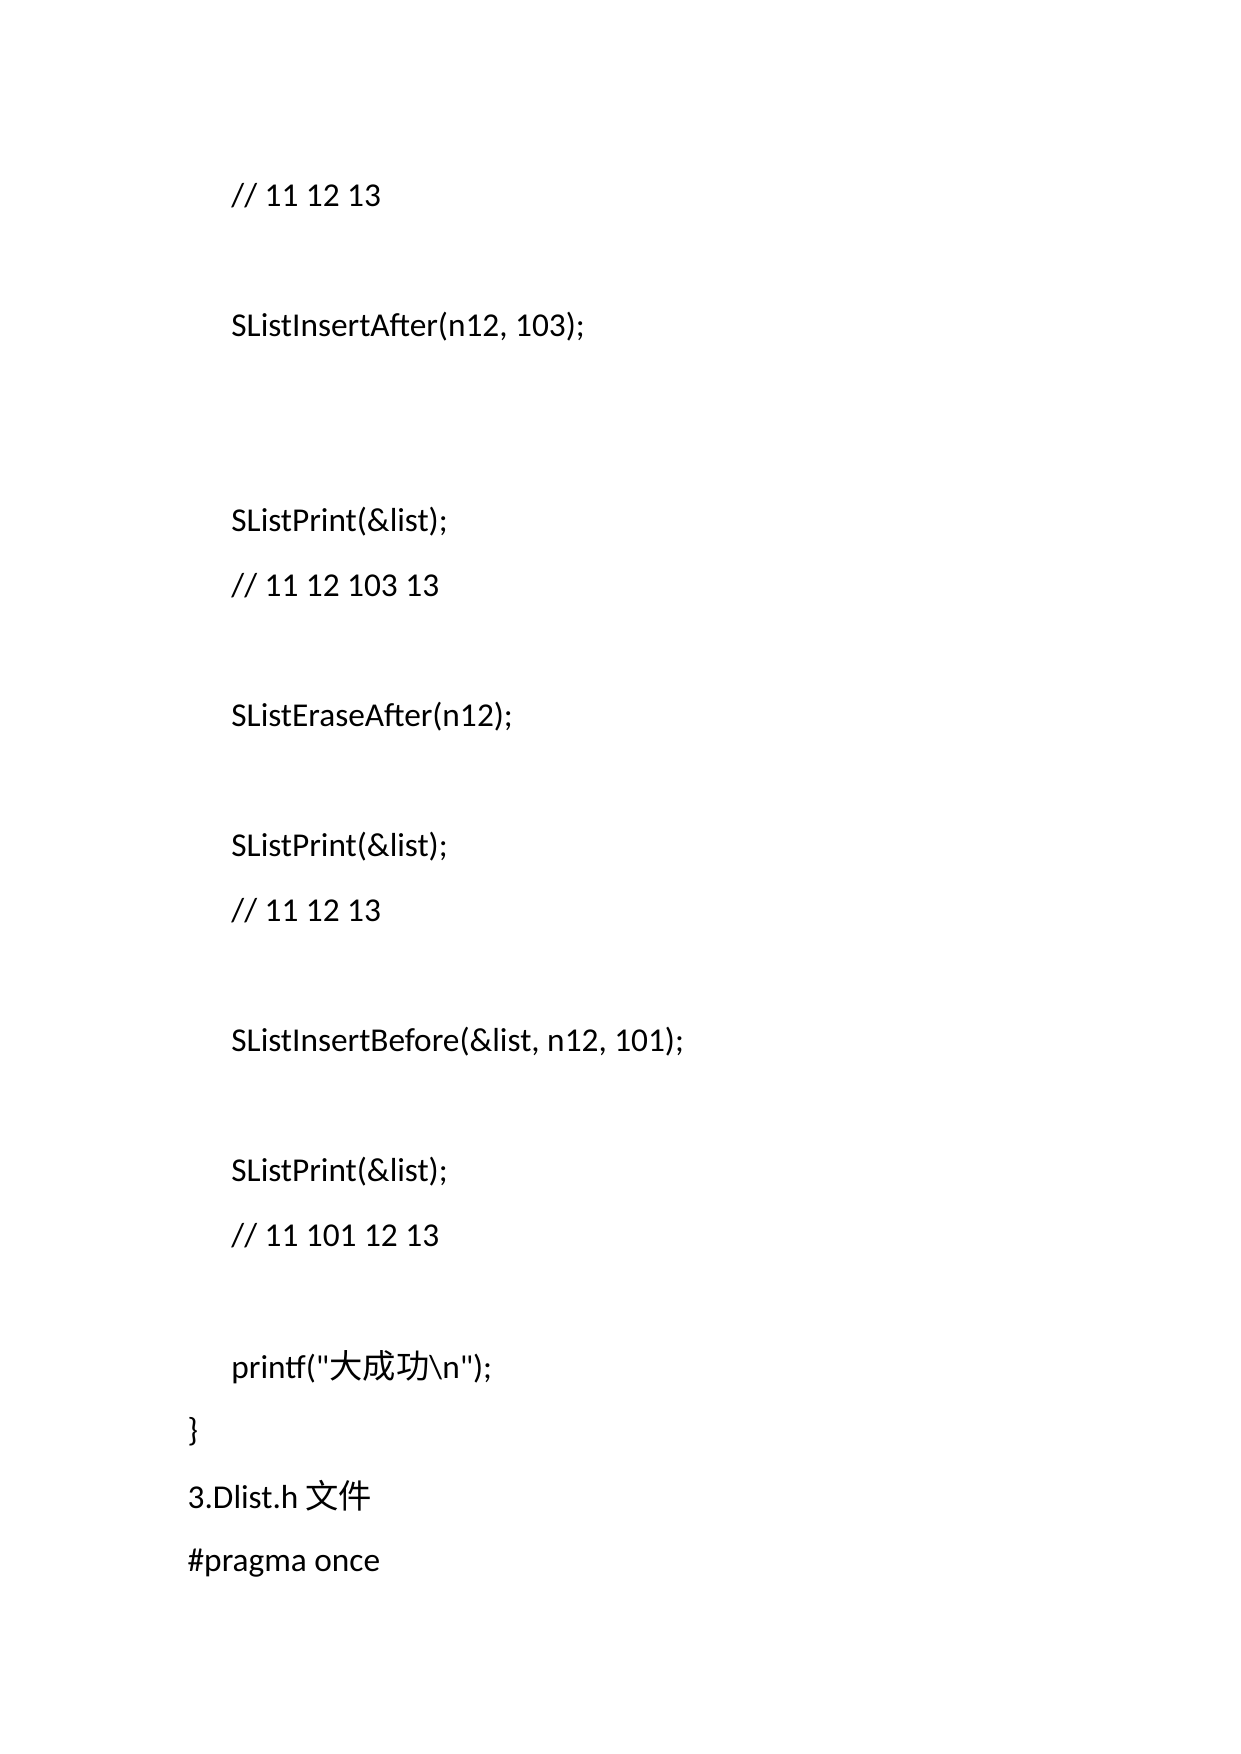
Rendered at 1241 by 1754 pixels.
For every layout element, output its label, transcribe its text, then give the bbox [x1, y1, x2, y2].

list // 11 101 12 13 [187, 1202, 1053, 1267]
list // 11 12 103 13 [187, 552, 1053, 617]
list // 11 12 13 [187, 877, 1053, 942]
list SListInsertAfter(n12, 103); [187, 292, 1053, 357]
list printf("大成功\n"); [187, 1332, 1053, 1397]
list SListPrint(&list); [187, 812, 1053, 877]
list // 11 12 13 [187, 162, 1053, 227]
list SListPrint(&list); [187, 487, 1053, 552]
list SListEraseAfter(n12); [187, 682, 1053, 747]
list SListInsertBefore(&list, n12, 101); [187, 1007, 1053, 1072]
list } [187, 1397, 1053, 1462]
list 3.Dlist.h文件 [187, 1462, 1053, 1527]
list SListPrint(&list); [187, 1137, 1053, 1202]
list #pragma once [187, 1527, 1053, 1592]
